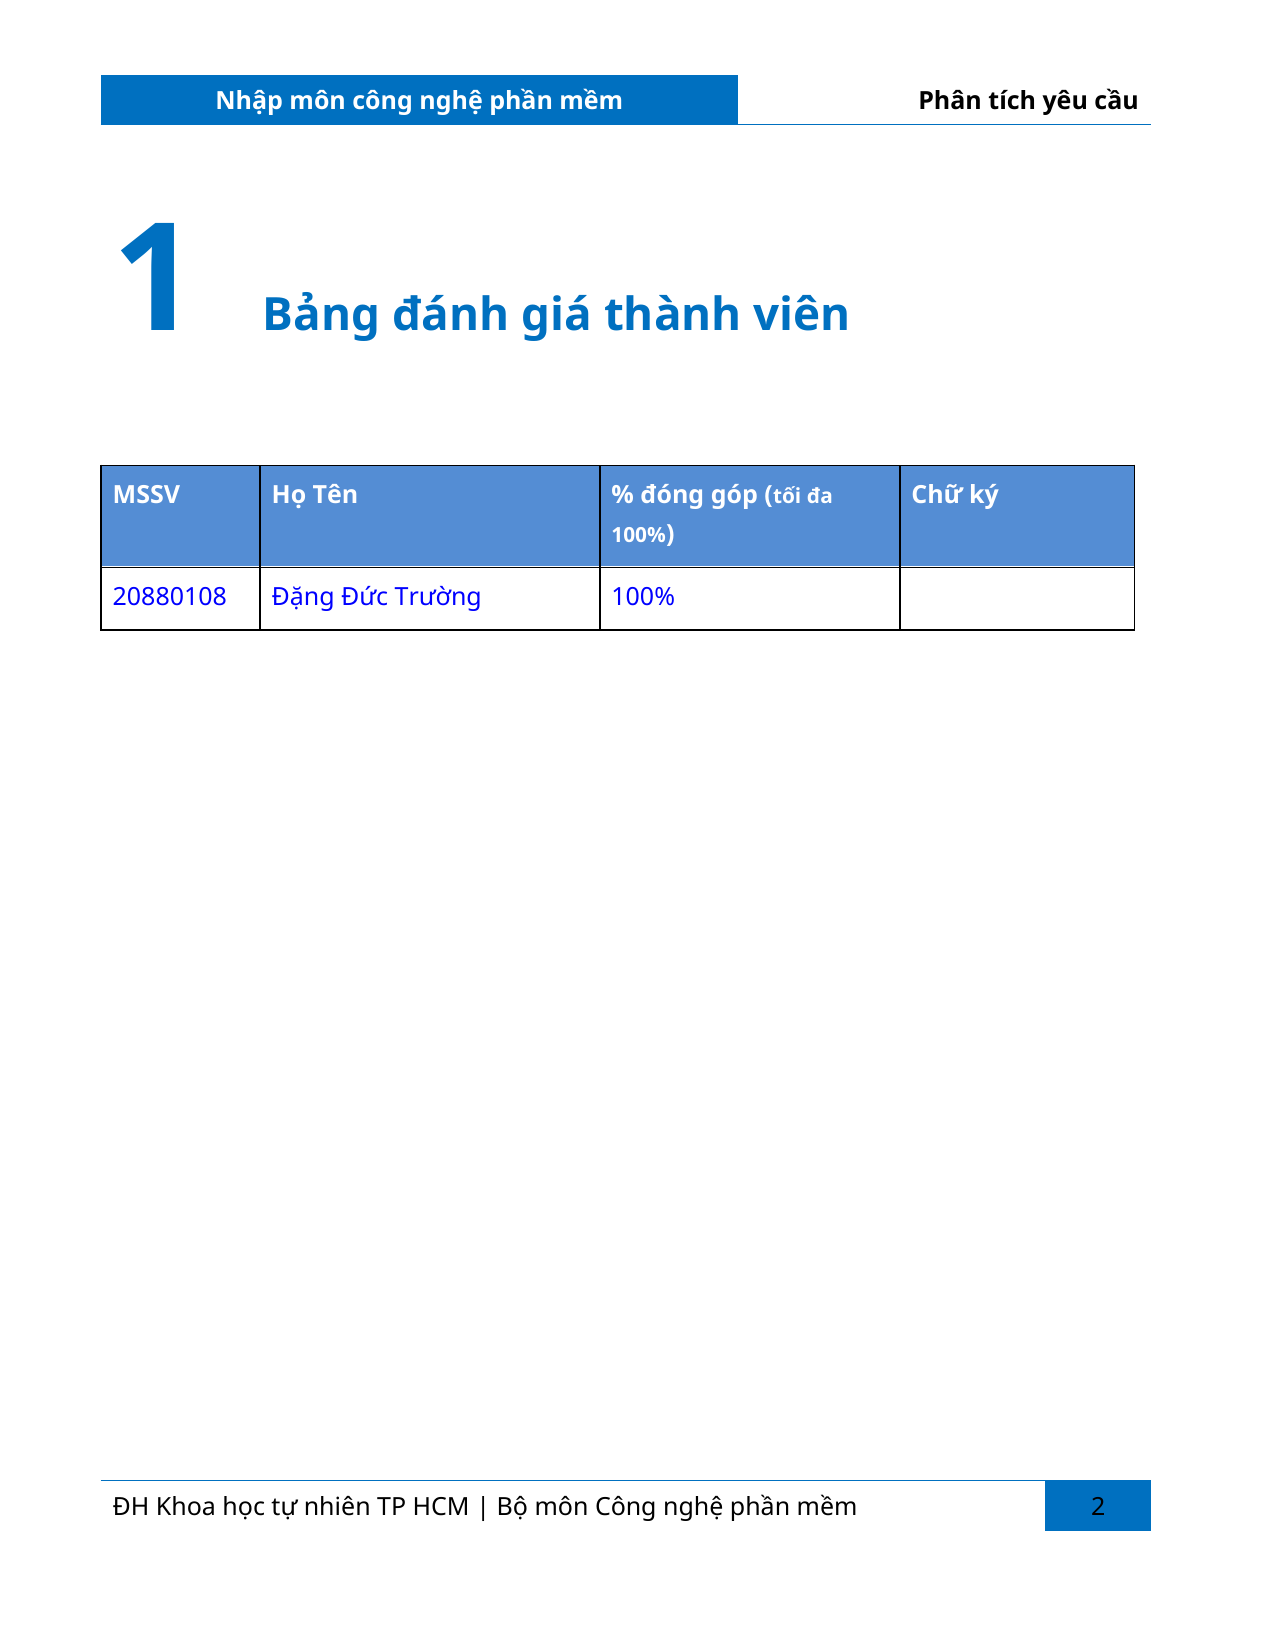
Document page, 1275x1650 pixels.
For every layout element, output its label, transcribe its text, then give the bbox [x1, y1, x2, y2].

table_cell Đặng Đức Trường [261, 568, 599, 629]
subtitle Bảng đánh giá thành viên [112, 169, 1162, 374]
table_header MSSV [102, 466, 259, 566]
table_cell [901, 568, 1134, 629]
table_header Chữ ký [901, 466, 1134, 566]
table_header % đóng góp (tối đa 100%) [601, 466, 899, 566]
table_header Họ Tên [261, 466, 599, 566]
table_cell 20880108 [102, 568, 259, 629]
table_cell 100% [601, 568, 899, 629]
